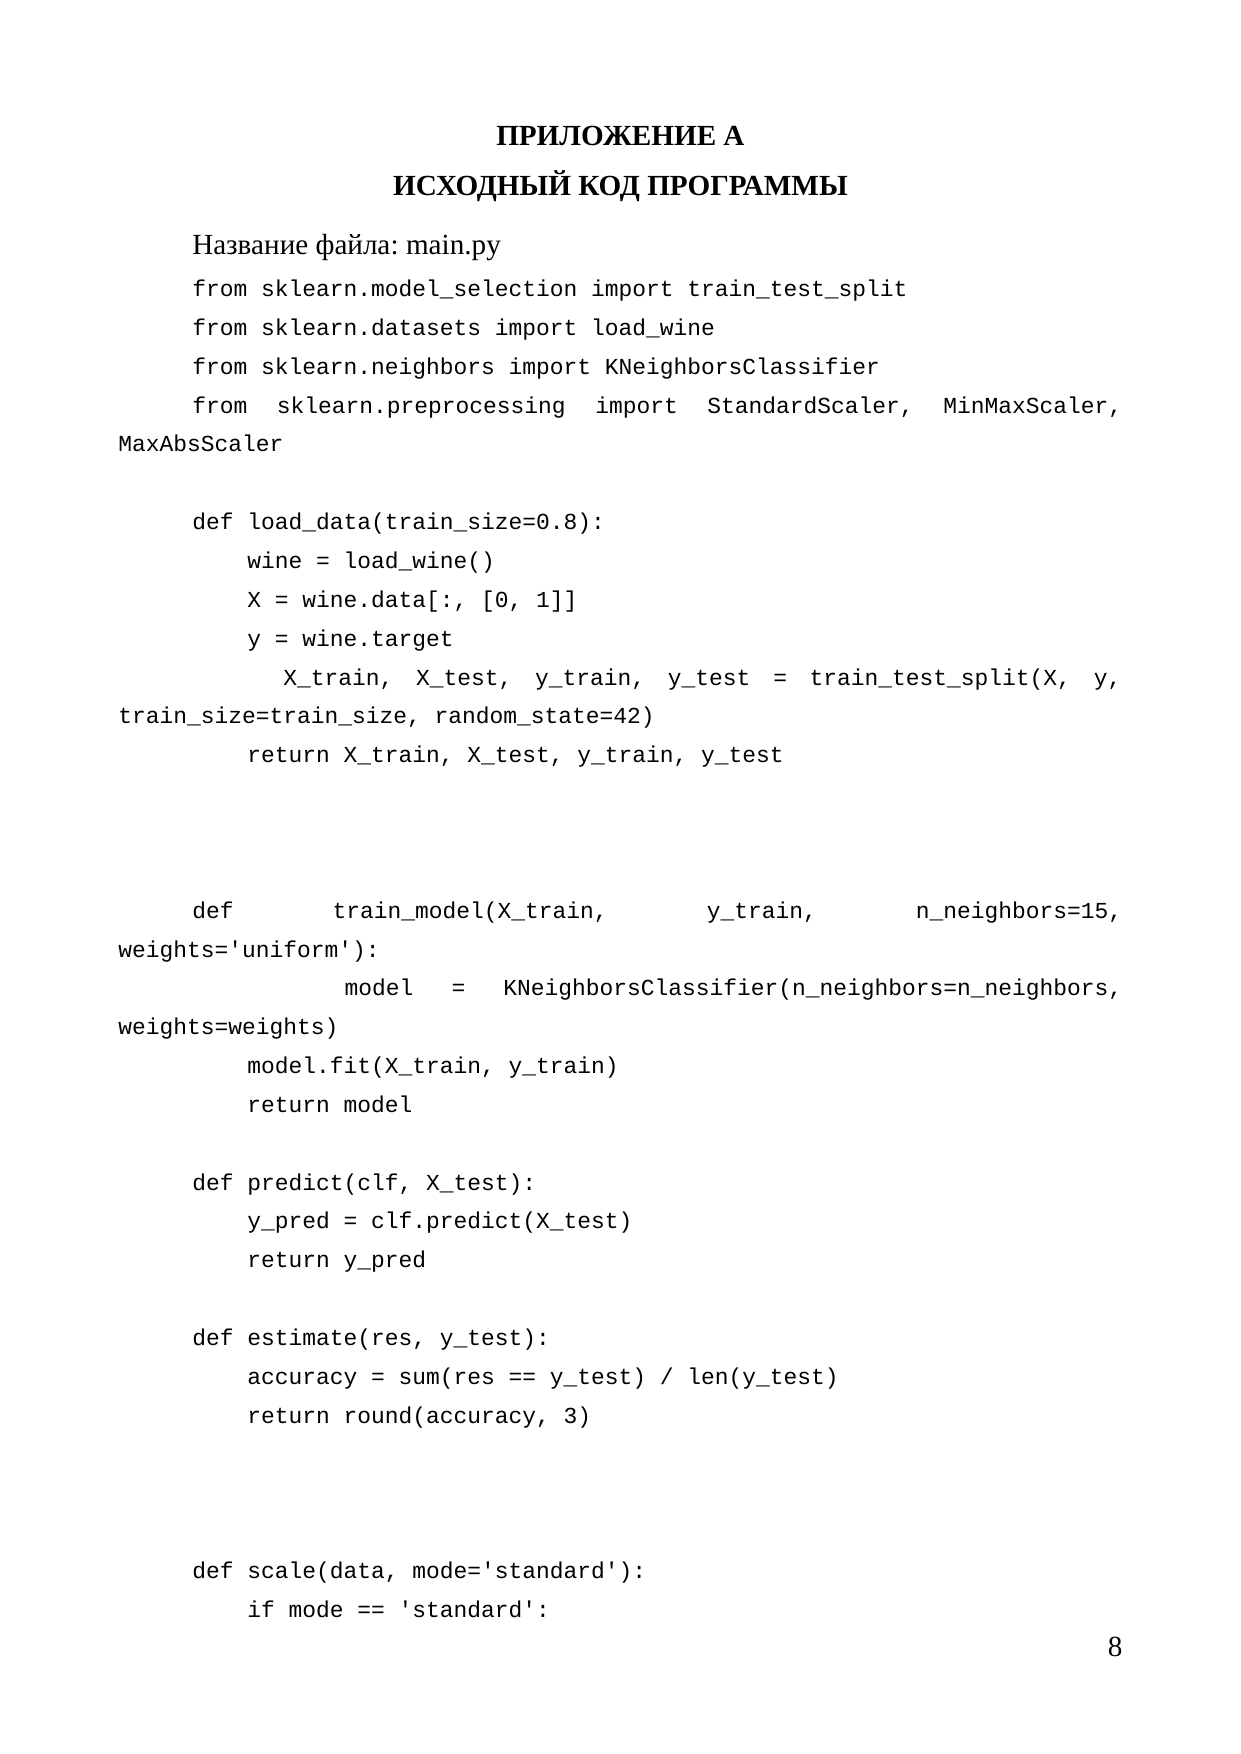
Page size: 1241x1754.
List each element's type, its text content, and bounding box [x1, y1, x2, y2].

text def scale(data, mode='standard'): [118, 1559, 1122, 1586]
text from sklearn.preprocessing import StandardScaler, MinMaxScaler, MaxAbsScaler [118, 394, 1122, 459]
text model = KNeighborsClassifier(n_neighbors=n_neighbors, weights=weights) [118, 977, 1122, 1042]
text from sklearn.datasets import load_wine [118, 316, 1122, 342]
text return round(accuracy, 3) [118, 1404, 1122, 1430]
text if mode == 'standard': [118, 1598, 1122, 1624]
text y_pred = clf.predict(X_test) [118, 1210, 1122, 1236]
text def predict(clf, X_test): [118, 1171, 1122, 1197]
text accuracy = sum(res == y_test) / len(y_test) [118, 1365, 1122, 1391]
text def estimate(res, y_test): [118, 1326, 1122, 1352]
text from sklearn.model_selection import train_test_split [118, 277, 1122, 303]
text y = wine.target [118, 627, 1122, 653]
text ПРИЛОЖЕНИЕ А ИСХОДНЫЙ КОД ПРОГРАММЫ [118, 118, 1122, 202]
text model.fit(X_train, y_train) [118, 1054, 1122, 1080]
text X = wine.data[:, [0, 1]] [118, 588, 1122, 614]
text return model [118, 1093, 1122, 1119]
text Название файла: main.py [118, 227, 1122, 261]
text X_train, X_test, y_train, y_test = train_test_split(X, y, train_size=train_size, random_state=42) [118, 666, 1122, 731]
text from sklearn.neighbors import KNeighborsClassifier [118, 355, 1122, 381]
text def train_model(X_train, y_train, n_neighbors=15, weights='uniform'): [118, 899, 1122, 964]
text wine = load_wine() [118, 549, 1122, 575]
text return y_pred [118, 1249, 1122, 1275]
text def load_data(train_size=0.8): [118, 511, 1122, 536]
text return X_train, X_test, y_train, y_test [118, 744, 1122, 769]
